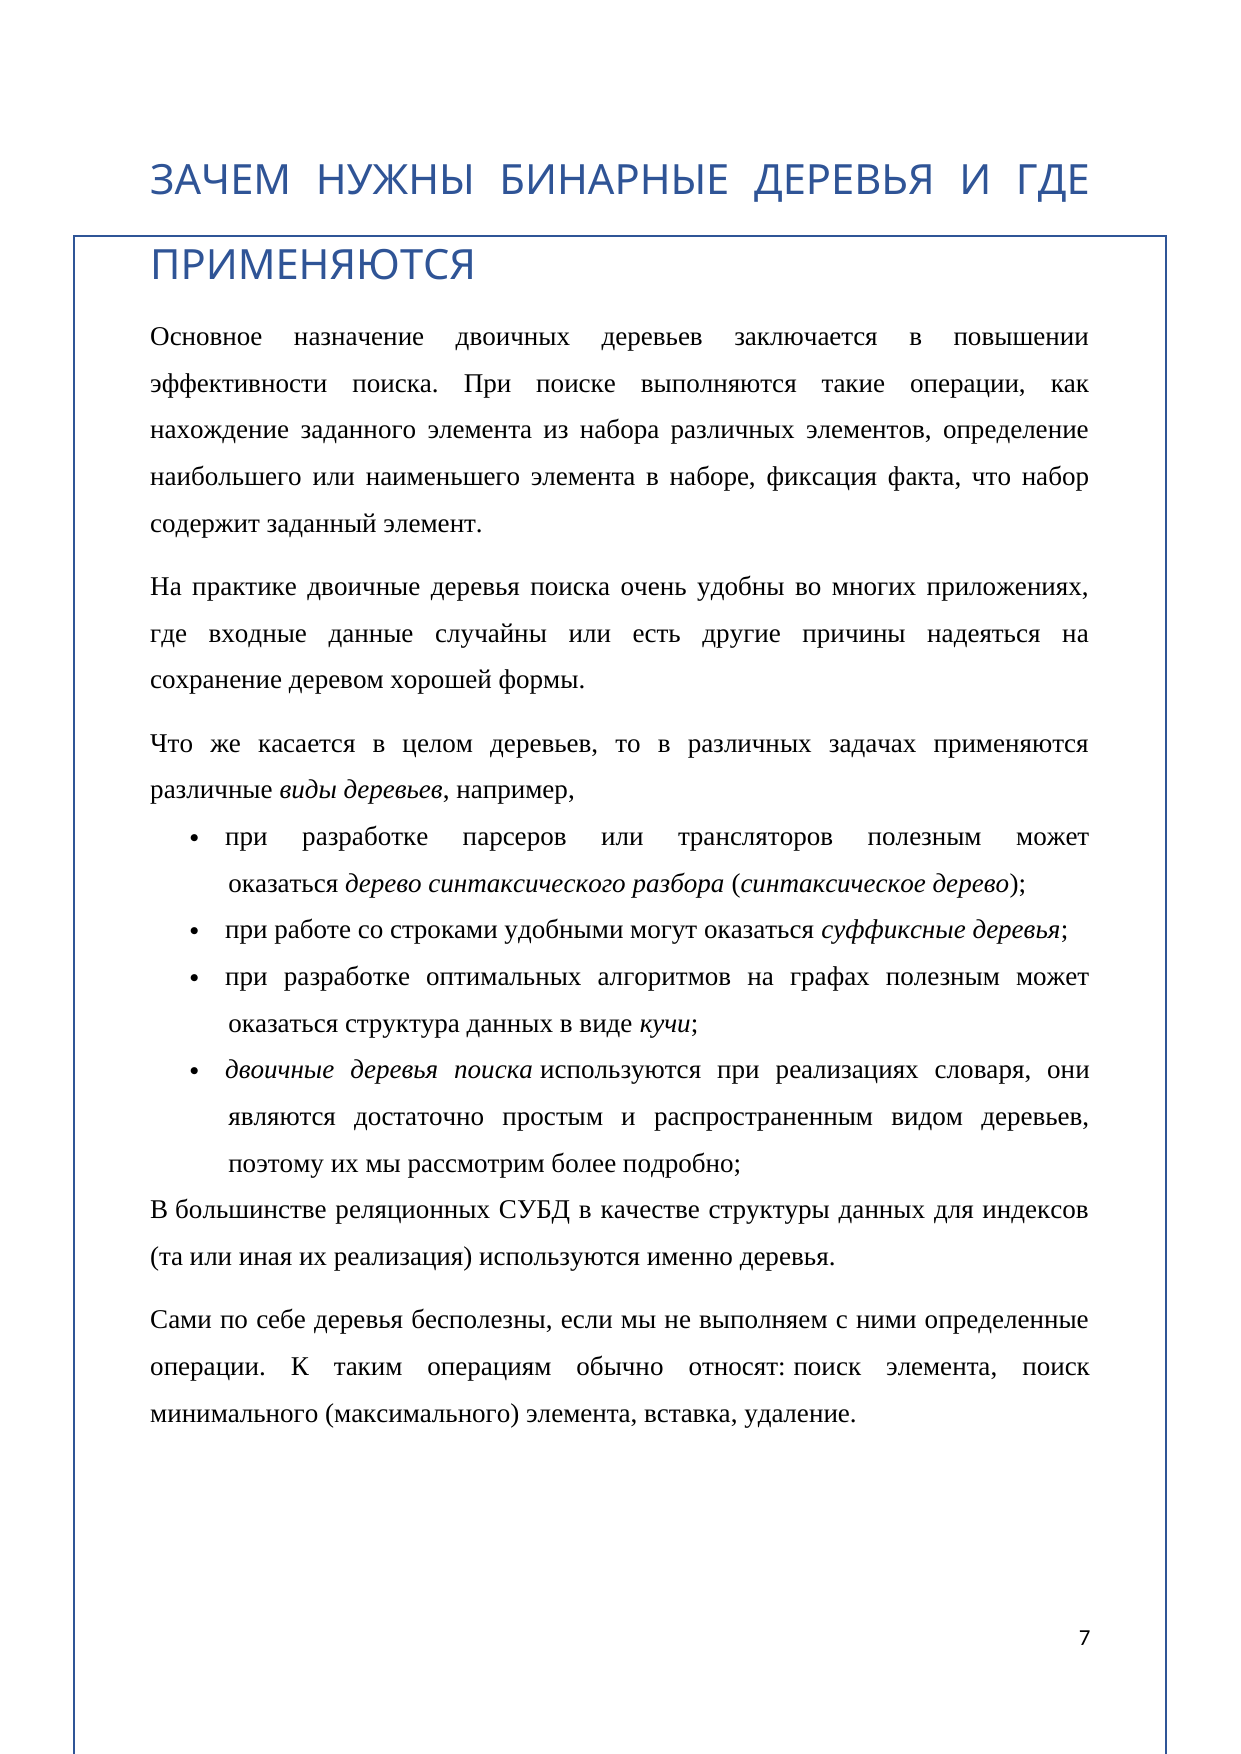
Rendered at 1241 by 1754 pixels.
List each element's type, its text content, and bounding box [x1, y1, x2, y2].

list при разработке парсеров или трансляторов полезным может оказаться дерево синтаксического разбора (синтаксическое дерево); [191, 820, 1090, 898]
list при разработке оптимальных алгоритмов на графах полезным может оказаться структура данных в виде кучи; [191, 960, 1090, 1038]
text Что же касается в целом деревьев, то в различных задачах применяются различные виды деревьев, например, [150, 727, 1090, 805]
text На практике двоичные деревья поиска очень удобны во многих приложениях, где входные данные случайны или есть другие причины надеяться на сохранение деревом хорошей формы. [150, 570, 1090, 695]
list при работе со строками удобными могут оказаться суффиксные деревья; [191, 913, 1090, 945]
subtitle ЗАЧЕМ НУЖНЫ БИНАРНЫЕ ДЕРЕВЬЯ И ГДЕ ПРИМЕНЯЮТСЯ [150, 237, 1090, 292]
subtitle ЗАЧЕМ НУЖНЫ БИНАРНЫЕ ДЕРЕВЬЯ И ГДЕ ПРИМЕНЯЮТСЯ [150, 150, 1090, 235]
text В большинстве реляционных СУБД в качестве структуры данных для индексов (та или иная их реализация) используются именно деревья. [150, 1193, 1090, 1271]
list двоичные деревья поиска используются при реализациях словаря, они являются достаточно простым и распространенным видом деревьев, поэтому их мы рассмотрим более подробно; [191, 1053, 1090, 1178]
text Основное назначение двоичных деревьев заключается в повышении эффективности поиска. При поиске выполняются такие операции, как нахождение заданного элемента из набора различных элементов, определение наибольшего или наименьшего элемента в наборе, фиксация факта, что набор содержит заданный элемент. [150, 320, 1090, 538]
text Сами по себе деревья бесполезны, если мы не выполняем с ними определенные операции. К таким операциям обычно относят: поиск элемента, поиск минимального (максимального) элемента, вставка, удаление. [150, 1303, 1090, 1428]
